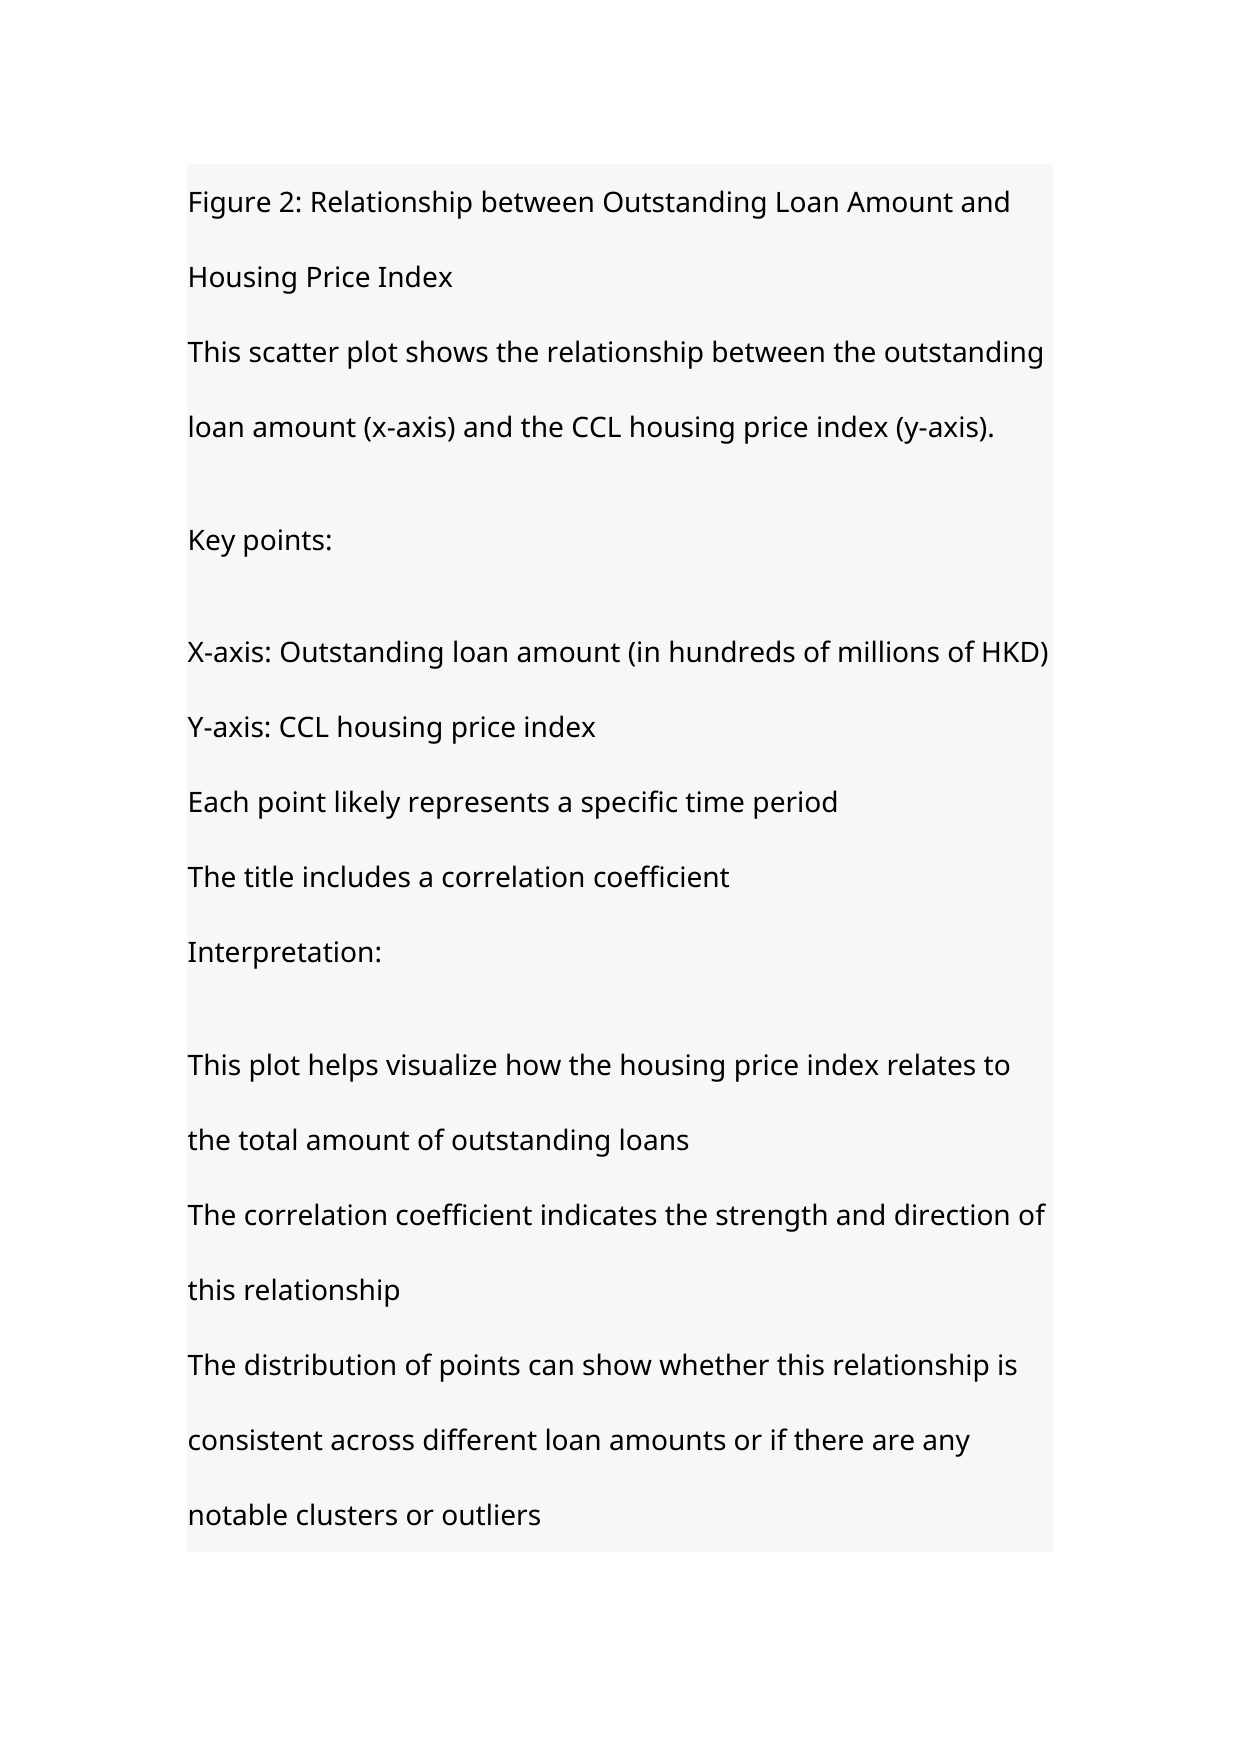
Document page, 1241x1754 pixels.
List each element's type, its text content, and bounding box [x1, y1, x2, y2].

text Figure 2: Relationship between Outstanding Loan Amount and Housing Price Index [187, 164, 1053, 314]
text X-axis: Outstanding loan amount (in hundreds of millions of HKD) [187, 614, 1053, 689]
text This scatter plot shows the relationship between the outstanding loan amount (x-axis) and the CCL housing price index (y-axis). [187, 314, 1053, 464]
text Interpretation: [187, 914, 1053, 989]
text Each point likely represents a specific time period [187, 764, 1053, 839]
text The correlation coefficient indicates the strength and direction of this relationship [187, 1177, 1053, 1327]
text Y-axis: CCL housing price index [187, 689, 1053, 764]
text This plot helps visualize how the housing price index relates to the total amount of outstanding loans [187, 1027, 1053, 1177]
text The distribution of points can show whether this relationship is consistent across different loan amounts or if there are any notable clusters or outliers [187, 1327, 1053, 1552]
text The title includes a correlation coefficient [187, 839, 1053, 914]
text Key points: [187, 502, 1053, 577]
